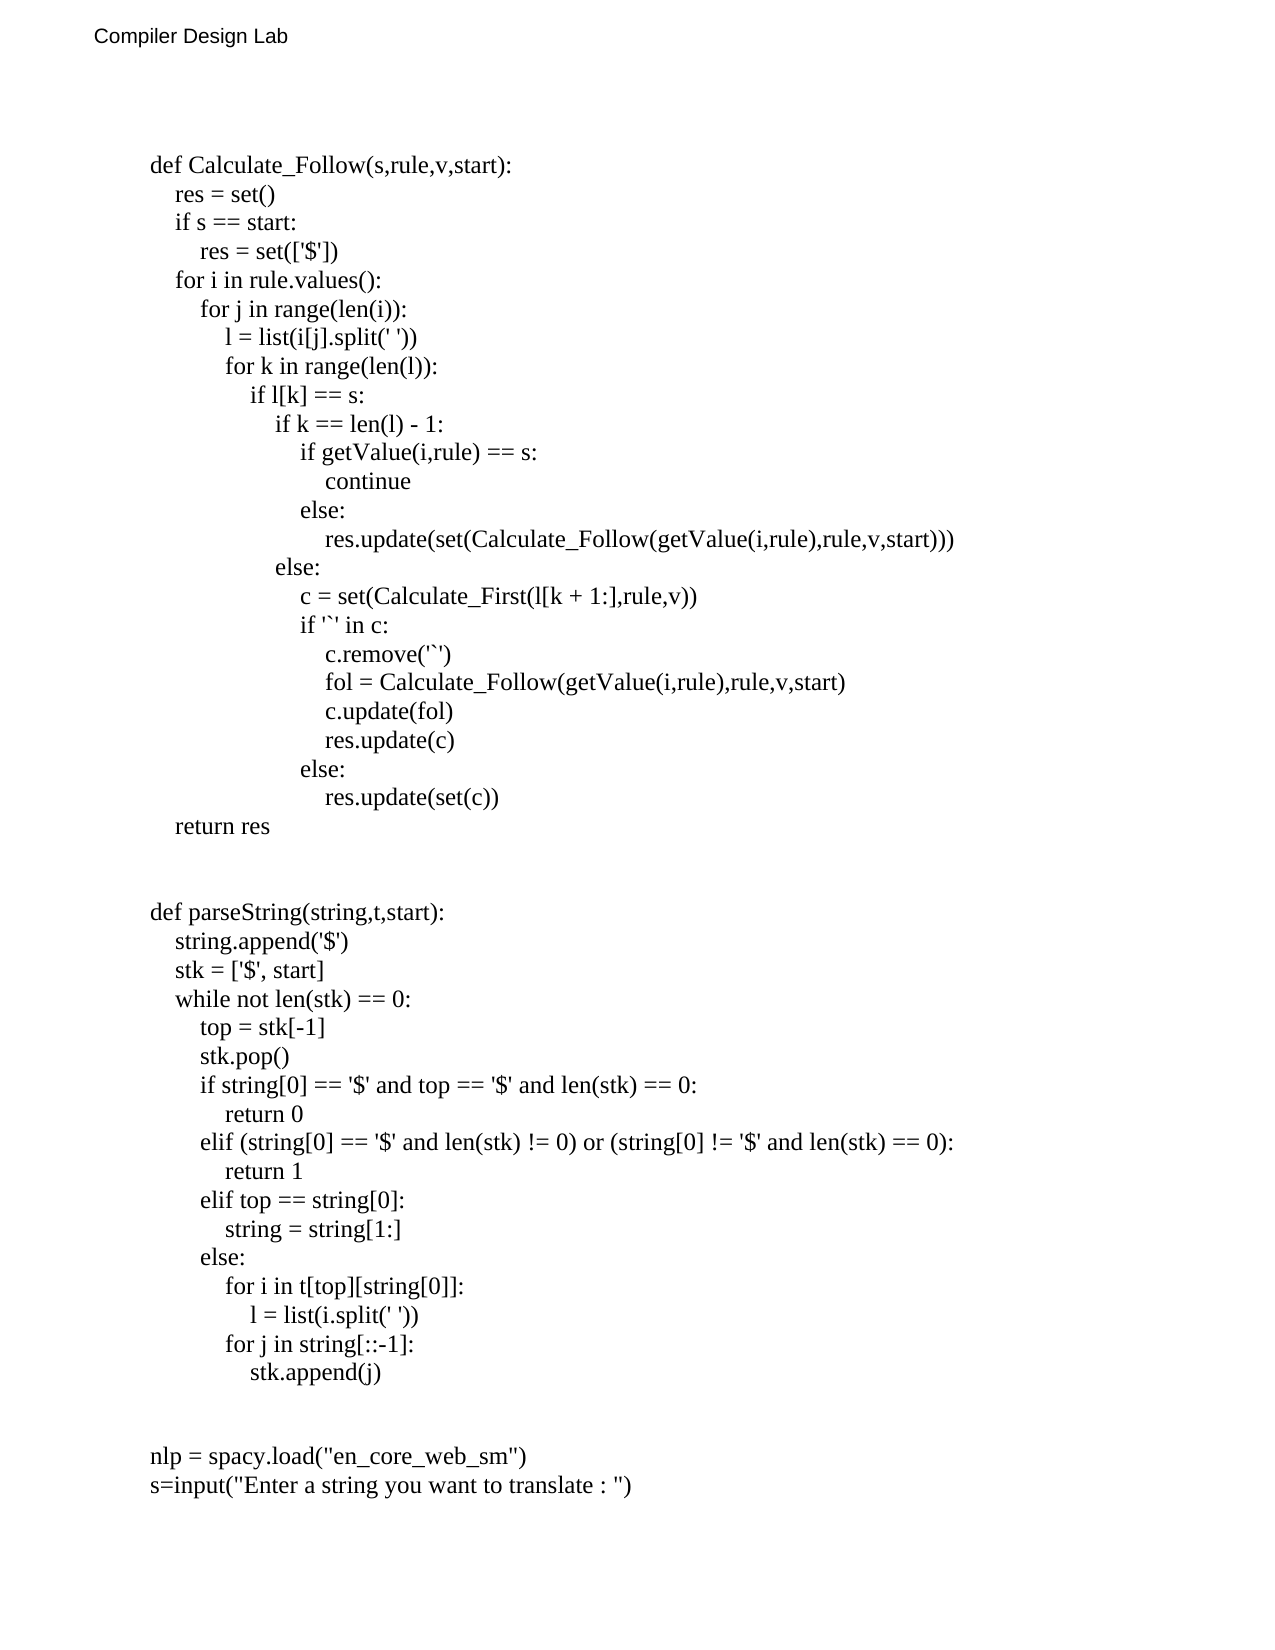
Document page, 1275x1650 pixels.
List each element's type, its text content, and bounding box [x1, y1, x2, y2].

text stk = ['$', start] [150, 955, 1125, 984]
text top = stk[-1] [150, 1012, 1125, 1041]
text res.update(c) [150, 725, 1125, 754]
text def parseString(string,t,start): [150, 897, 1125, 926]
text l = list(i[j].split(' ')) [150, 322, 1125, 351]
text if string[0] == '$' and top == '$' and len(stk) == 0: [150, 1070, 1125, 1099]
text res.update(set(c)) [150, 782, 1125, 811]
text continue [150, 466, 1125, 495]
text if k == len(l) - 1: [150, 409, 1125, 437]
text res = set(['$']) [150, 236, 1125, 265]
text return 1 [150, 1156, 1125, 1185]
text stk.pop() [150, 1041, 1125, 1070]
text if '`' in c: [150, 610, 1125, 639]
text else: [150, 754, 1125, 782]
text if l[k] == s: [150, 380, 1125, 409]
text res = set() [150, 179, 1125, 207]
text if getValue(i,rule) == s: [150, 437, 1125, 466]
text stk.append(j) [150, 1357, 1125, 1386]
text def Calculate_Follow(s,rule,v,start): [150, 150, 1125, 179]
text fol = Calculate_Follow(getValue(i,rule),rule,v,start) [150, 667, 1125, 696]
text else: [150, 495, 1125, 524]
text nlp = spacy.load("en_core_web_sm") [150, 1441, 1125, 1470]
text s=input("Enter a string you want to translate : ") [150, 1470, 1125, 1499]
text for k in range(len(l)): [150, 351, 1125, 380]
text for j in string[::-1]: [150, 1329, 1125, 1357]
text for i in t[top][string[0]]: [150, 1271, 1125, 1300]
text if s == start: [150, 207, 1125, 236]
text return res [150, 811, 1125, 840]
text string = string[1:] [150, 1214, 1125, 1242]
text c = set(Calculate_First(l[k + 1:],rule,v)) [150, 581, 1125, 610]
text else: [150, 1242, 1125, 1271]
text c.update(fol) [150, 696, 1125, 725]
text string.append('$') [150, 926, 1125, 955]
text for j in range(len(i)): [150, 294, 1125, 322]
text elif top == string[0]: [150, 1185, 1125, 1214]
text while not len(stk) == 0: [150, 984, 1125, 1012]
text return 0 [150, 1099, 1125, 1127]
text for i in rule.values(): [150, 265, 1125, 294]
text c.remove('`') [150, 639, 1125, 667]
text elif (string[0] == '$' and len(stk) != 0) or (string[0] != '$' and len(stk) == 0): [150, 1127, 1125, 1156]
text res.update(set(Calculate_Follow(getValue(i,rule),rule,v,start))) [150, 524, 1125, 552]
text else: [150, 552, 1125, 581]
text l = list(i.split(' ')) [150, 1300, 1125, 1329]
